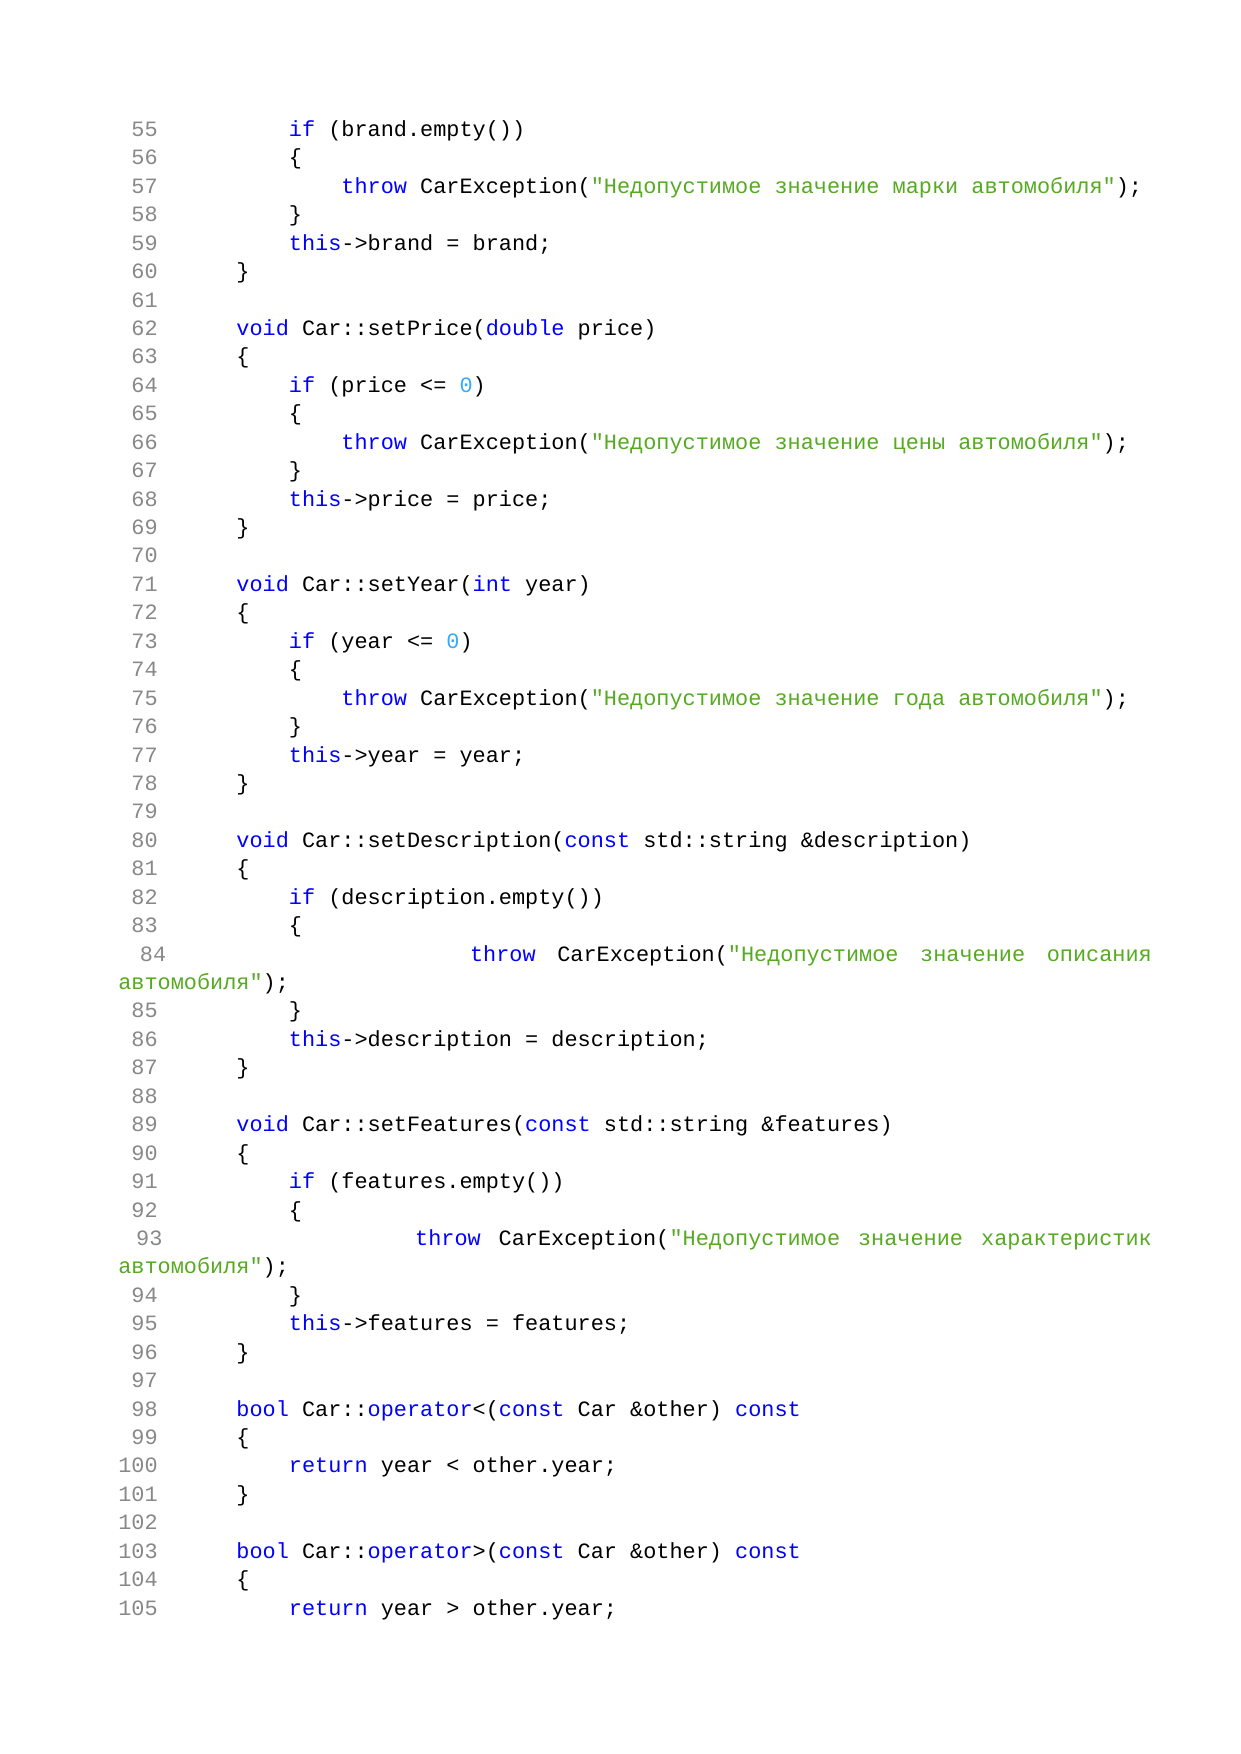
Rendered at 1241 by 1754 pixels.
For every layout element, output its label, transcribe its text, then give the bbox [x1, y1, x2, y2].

text 77 this->year = year; [118, 744, 1152, 768]
text 70 [118, 545, 1152, 569]
text 74 { [118, 658, 1152, 683]
text 95 this->features = features; [118, 1312, 1152, 1337]
text 72 { [118, 602, 1152, 626]
text 68 this->price = price; [118, 488, 1152, 513]
text 88 [118, 1085, 1152, 1110]
text 57 throw CarException("Недопустимое значение марки автомобиля"); [118, 175, 1152, 200]
text 61 [118, 289, 1152, 313]
text 59 this->brand = brand; [118, 232, 1152, 257]
text 79 [118, 801, 1152, 825]
text 94 } [118, 1284, 1152, 1309]
text 85 } [118, 1000, 1152, 1024]
text 69 } [118, 516, 1152, 541]
text 91 if (features.empty()) [118, 1170, 1152, 1195]
text 105 return year > other.year; [118, 1597, 1152, 1622]
text 81 { [118, 857, 1152, 882]
text 104 { [118, 1568, 1152, 1593]
text 100 return year < other.year; [118, 1455, 1152, 1479]
text 55 if (brand.empty()) [118, 118, 1152, 143]
text 89 void Car::setFeatures(const std::string &features) [118, 1113, 1152, 1138]
text 83 { [118, 914, 1152, 939]
text 64 if (price <= 0) [118, 374, 1152, 399]
text 96 } [118, 1341, 1152, 1366]
text 65 { [118, 402, 1152, 427]
text 103 bool Car::operator>(const Car &other) const [118, 1540, 1152, 1565]
text 58 } [118, 203, 1152, 228]
text 56 { [118, 147, 1152, 171]
text 86 this->description = description; [118, 1028, 1152, 1053]
text 78 } [118, 772, 1152, 797]
text 84 throw CarException("Недопустимое значение описания автомобиля"); [118, 943, 1152, 996]
text 80 void Car::setDescription(const std::string &description) [118, 829, 1152, 854]
text 75 throw CarException("Недопустимое значение года автомобиля"); [118, 687, 1152, 712]
text 102 [118, 1512, 1152, 1536]
text 97 [118, 1369, 1152, 1394]
text 76 } [118, 715, 1152, 740]
text 90 { [118, 1142, 1152, 1167]
text 62 void Car::setPrice(double price) [118, 317, 1152, 342]
text 60 } [118, 260, 1152, 285]
text 87 } [118, 1057, 1152, 1081]
text 63 { [118, 346, 1152, 370]
text 92 { [118, 1199, 1152, 1223]
text 93 throw CarException("Недопустимое значение характеристик автомобиля"); [118, 1227, 1152, 1280]
text 82 if (description.empty()) [118, 886, 1152, 911]
text 71 void Car::setYear(int year) [118, 573, 1152, 598]
text 67 } [118, 459, 1152, 484]
text 99 { [118, 1426, 1152, 1451]
text 73 if (year <= 0) [118, 630, 1152, 655]
text 98 bool Car::operator<(const Car &other) const [118, 1398, 1152, 1423]
text 66 throw CarException("Недопустимое значение цены автомобиля"); [118, 431, 1152, 456]
text 101 } [118, 1483, 1152, 1508]
